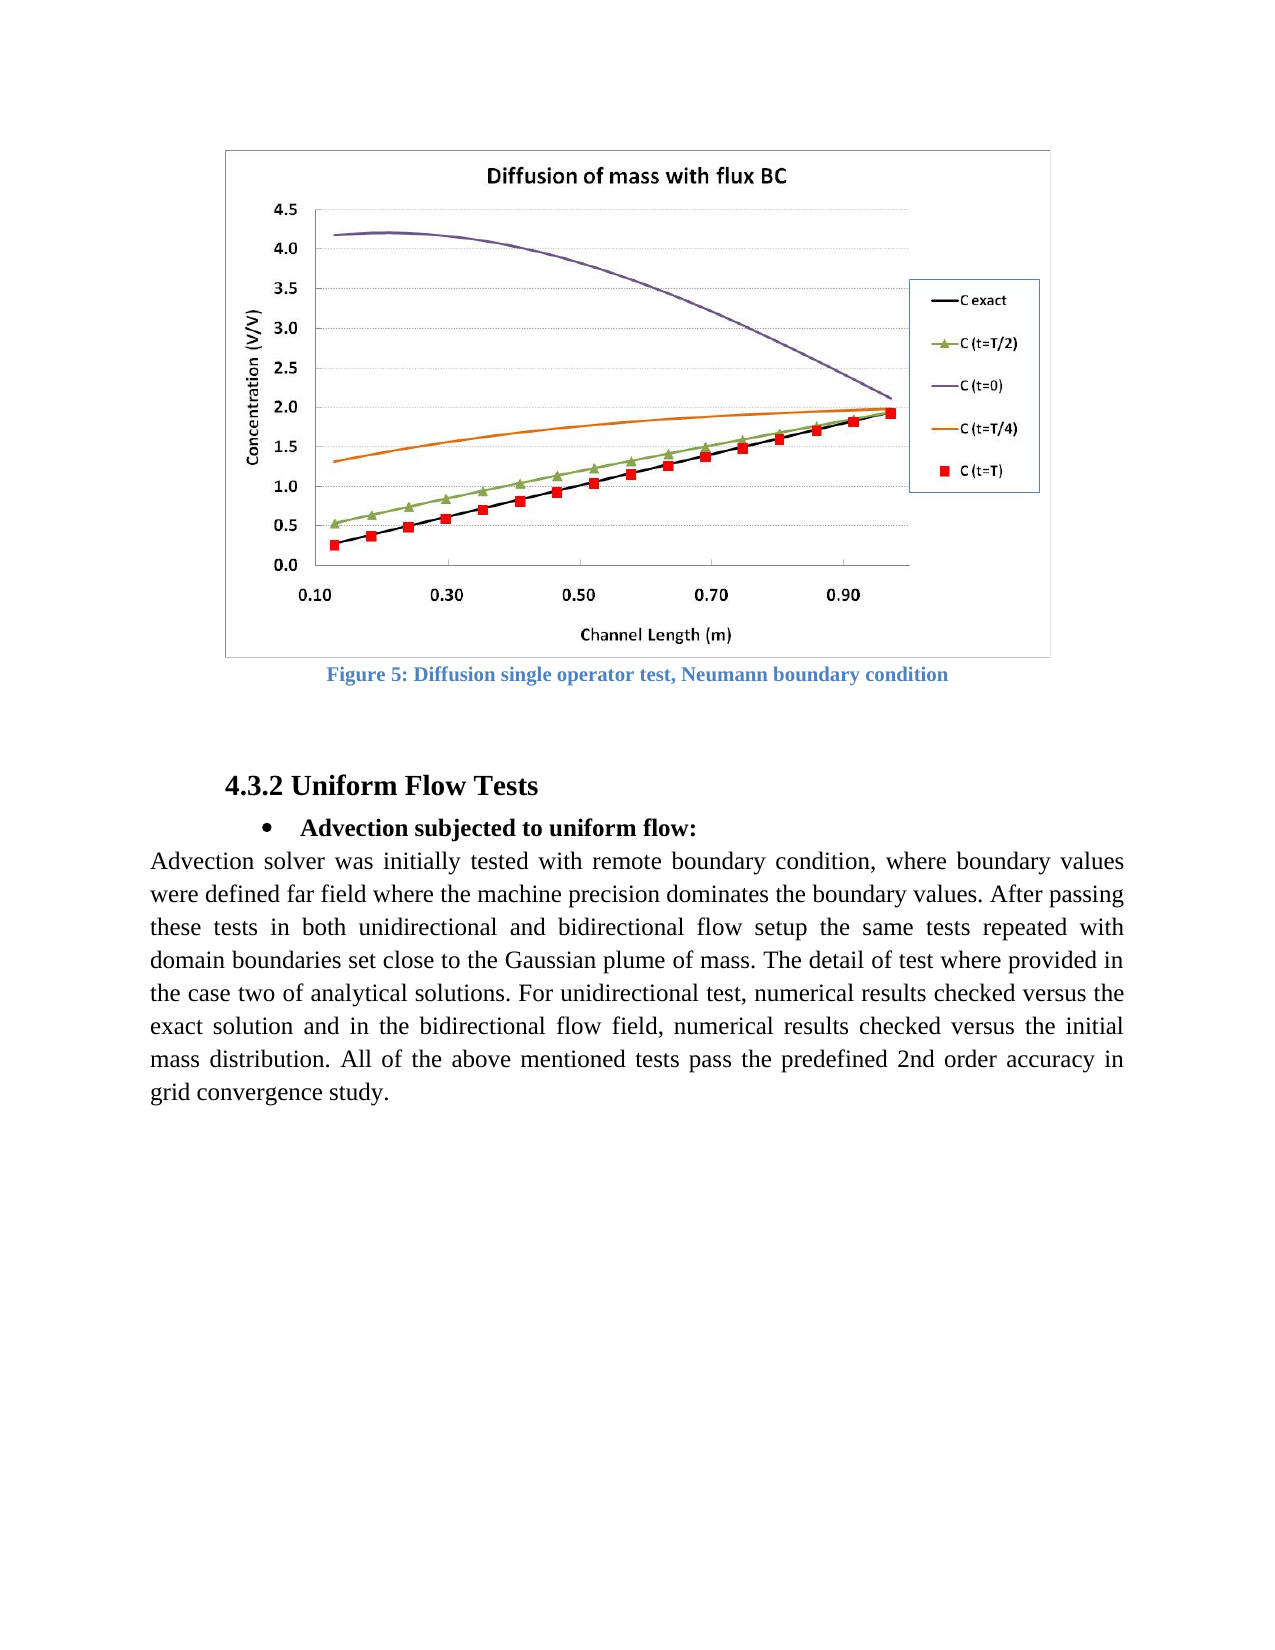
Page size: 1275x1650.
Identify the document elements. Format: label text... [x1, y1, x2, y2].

list Advection subjected to uniform flow: [262, 813, 1125, 842]
picture [224, 150, 1051, 658]
list Advection solver was initially tested with remote boundary condition, where boundary values were defined far field where the machine precision dominates the boundary values. After passing these tests in both unidirectional and bidirectional flow setup the same tests repeated with domain boundaries set close to the Gaussian plume of mass. The detail of test where provided in the case two of analytical solutions. For unidirectional test, numerical results checked versus the exact solution and in the bidirectional flow field, numerical results checked versus the initial mass distribution. All of the above mentioned tests pass the predefined 2nd order accuracy in grid convergence study. [150, 846, 1125, 1106]
subtitle 4.3.2 Uniform Flow Tests [225, 768, 1125, 802]
